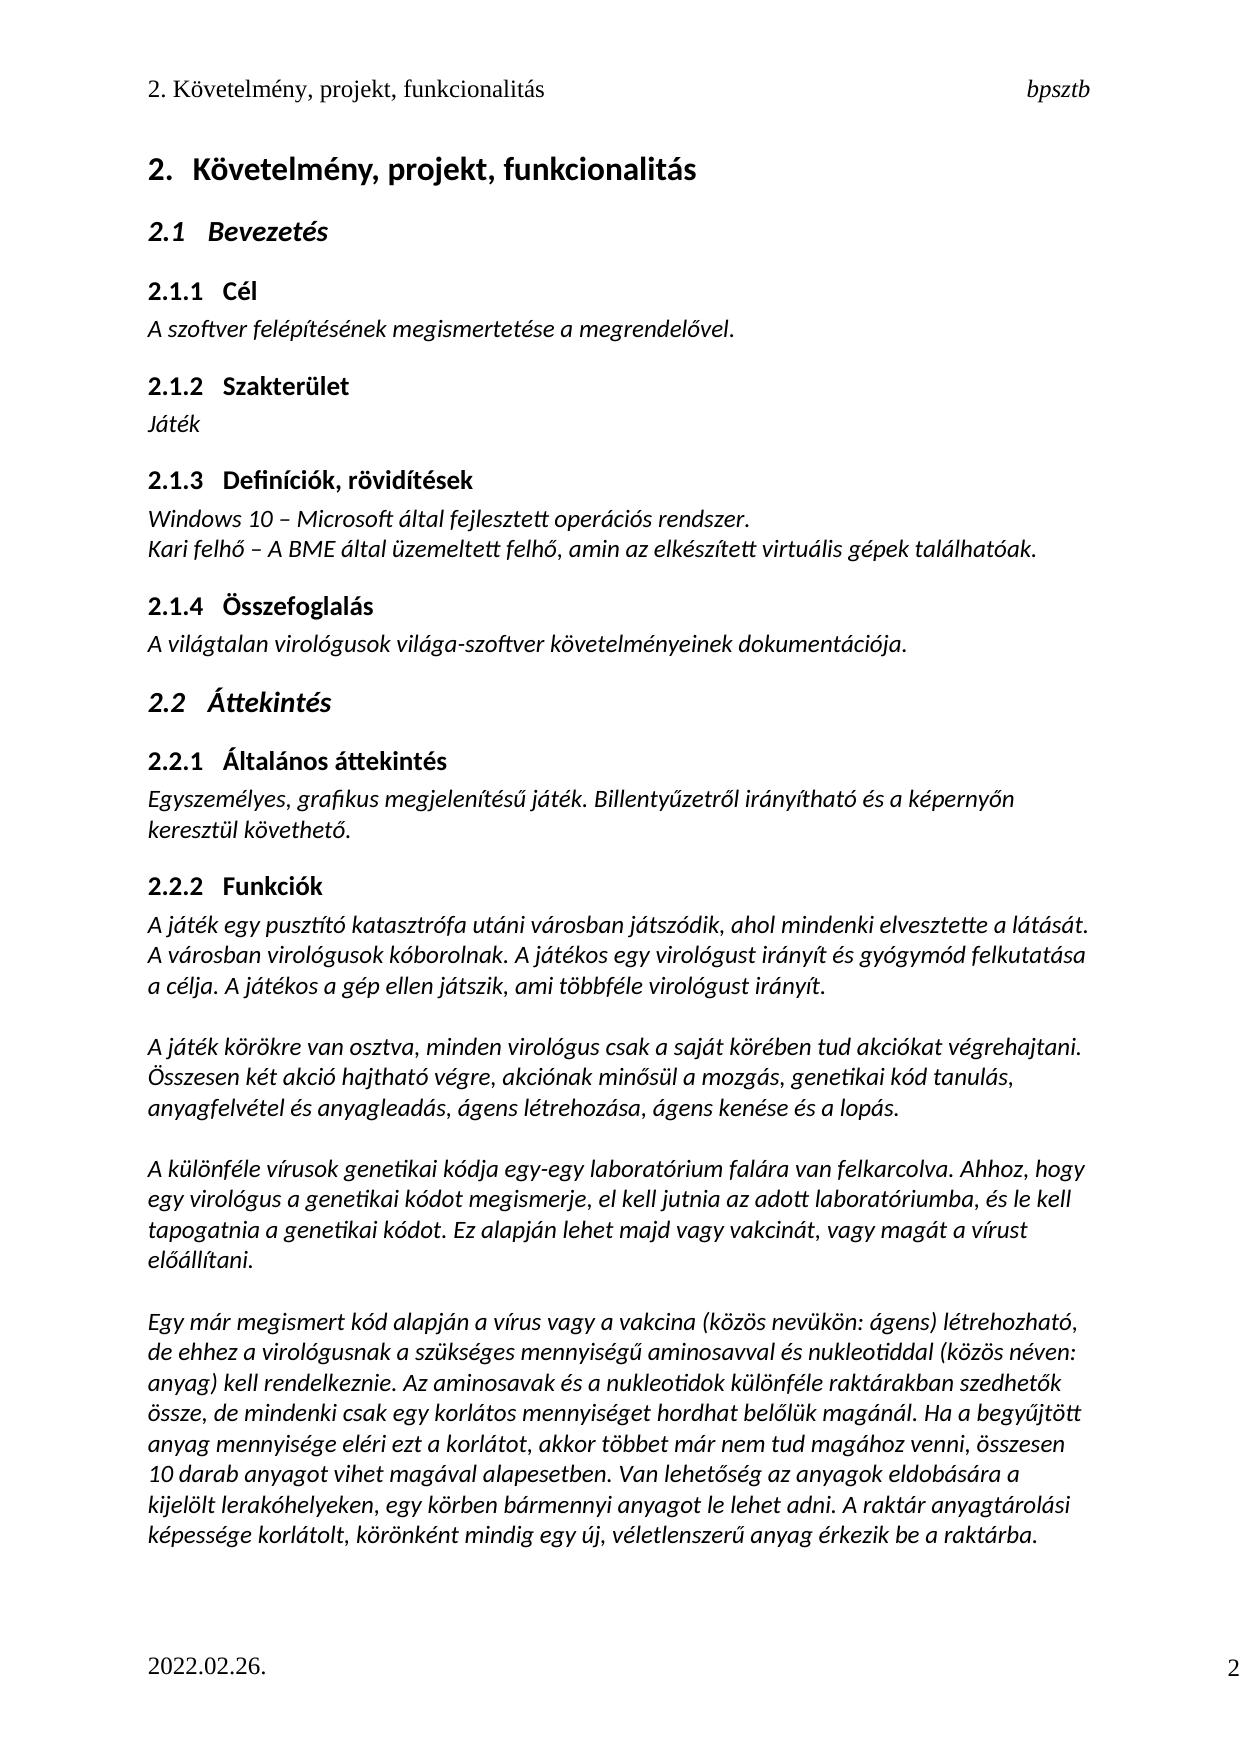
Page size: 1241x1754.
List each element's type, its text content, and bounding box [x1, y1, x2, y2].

text A játék körökre van osztva, minden virológus csak a saját körében tud akciókat végrehajtani. Összesen két akció hajtható végre, akciónak minősül a mozgás, genetikai kód tanulás, anyagfelvétel és anyagleadás, ágens létrehozása, ágens kenése és a lopás. [148, 1031, 1093, 1122]
subtitle Szakterület [148, 369, 1093, 402]
subtitle Bevezetés [148, 213, 1093, 249]
subtitle Definíciók, rövidítések [148, 463, 1093, 497]
text Egyszemélyes, grafikus megjelenítésű játék. Billentyűzetről irányítható és a képernyőn keresztül követhető. [148, 783, 1093, 844]
text Egy már megismert kód alapján a vírus vagy a vakcina (közös nevükön: ágens) létrehozható, de ehhez a virológusnak a szükséges mennyiségű aminosavval és nukleotiddal (közös néven: anyag) kell rendelkeznie. Az aminosavak és a nukleotidok különféle raktárakban szedhetők össze, de mindenki csak egy korlátos mennyiséget hordhat belőlük magánál. Ha a begyűjtött anyag mennyisége eléri ezt a korlátot, akkor többet már nem tud magához venni, összesen 10 darab anyagot vihet magával alapesetben. Van lehetőség az anyagok eldobására a kijelölt lerakóhelyeken, egy körben bármennyi anyagot le lehet adni. A raktár anyagtárolási képessége korlátolt, körönként mindig egy új, véletlenszerű anyag érkezik be a raktárba. [148, 1306, 1093, 1550]
text Windows 10 – Microsoft által fejlesztett operációs rendszer. [148, 503, 1093, 533]
subtitle Áttekintés [148, 684, 1093, 719]
text A szoftver felépítésének megismertetése a megrendelővel. [148, 313, 1093, 344]
subtitle Cél [148, 274, 1093, 307]
subtitle Funkciók [148, 869, 1093, 903]
text Kari felhő – A BME által üzemeltett felhő, amin az elkészített virtuális gépek találhatóak. [148, 533, 1093, 564]
text A különféle vírusok genetikai kódja egy-egy laboratórium falára van felkarcolva. Ahhoz, hogy egy virológus a genetikai kódot megismerje, el kell jutnia az adott laboratóriumba, és le kell tapogatnia a genetikai kódot. Ez alapján lehet majd vagy vakcinát, vagy magát a vírust előállítani. [148, 1153, 1093, 1275]
text Játék [148, 408, 1093, 438]
subtitle Összefoglalás [148, 589, 1093, 622]
text A játék egy pusztító katasztrófa utáni városban játszódik, ahol mindenki elvesztette a látását. A városban virológusok kóborolnak. A játékos egy virológust irányít és gyógymód felkutatása a célja. A játékos a gép ellen játszik, ami többféle virológust irányít. [148, 909, 1093, 1000]
subtitle Általános áttekintés [148, 744, 1093, 777]
subtitle Követelmény, projekt, funkcionalitás [148, 148, 1093, 188]
text A világtalan virológusok világa-szoftver követelményeinek dokumentációja. [148, 628, 1093, 659]
